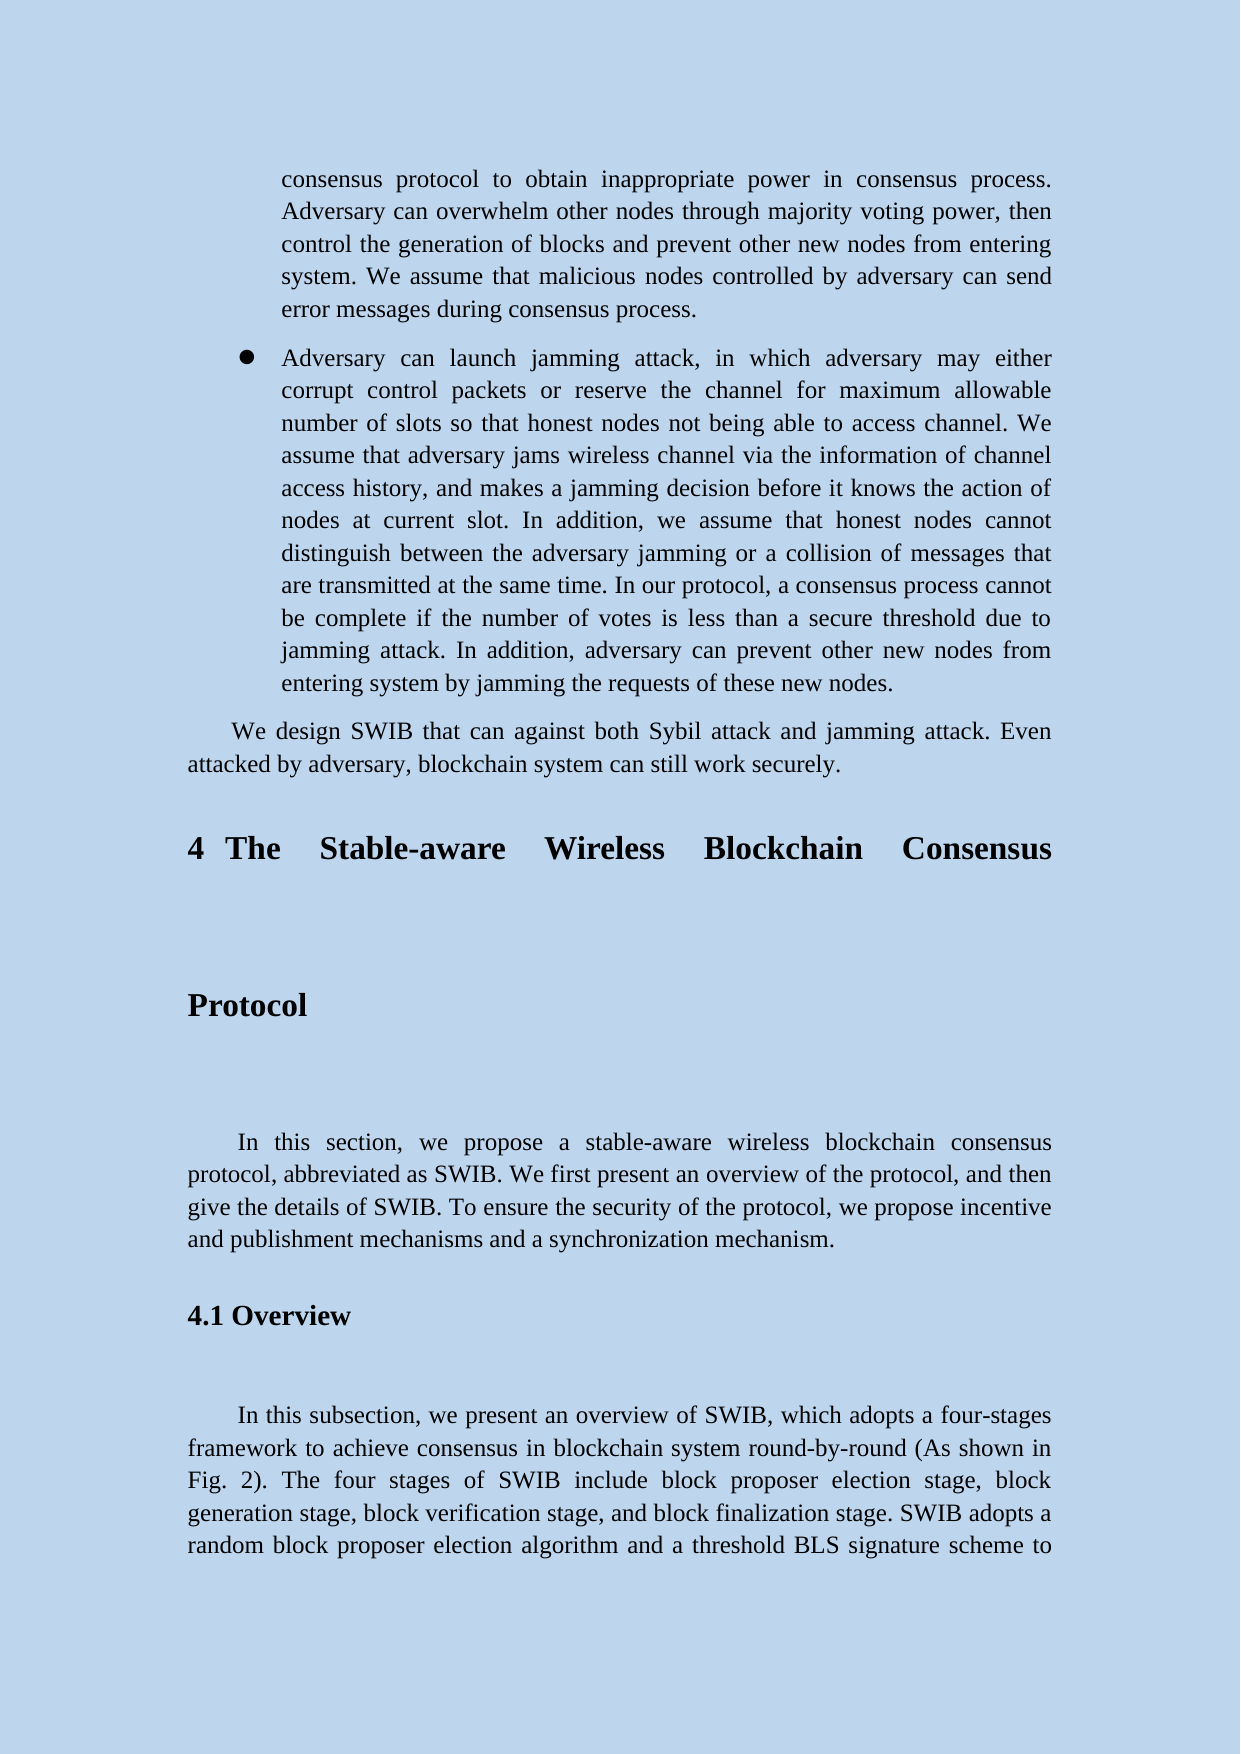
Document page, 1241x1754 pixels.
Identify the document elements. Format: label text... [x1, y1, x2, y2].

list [237, 162, 1053, 324]
text In this section, we propose a stable-aware wireless blockchain consensus protocol, abbreviated as SWIB. We first present an overview of the protocol, and then give the details of SWIB. To ensure the security of the protocol, we propose incentive and publishment mechanisms and a synchronization mechanism. [187, 1125, 1053, 1255]
list Adversary can launch jamming attack, in which adversary may either corrupt control packets or reserve the channel for maximum allowable number of slots so that honest nodes not being able to access channel. We assume that adversary jams wireless channel via the information of channel access history, and makes a jamming decision before it knows the action of nodes at current slot. In addition, we assume that honest nodes cannot distinguish between the adversary jamming or a collision of messages that are transmitted at the same time. In our protocol, a consensus process cannot be complete if the number of votes is less than a secure threshold due to jamming attack. In addition, adversary can prevent other new nodes from entering system by jamming the requests of these new nodes. [237, 341, 1053, 698]
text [187, 1398, 1053, 1561]
subtitle 4.1 Overview [187, 1282, 1053, 1347]
text We design SWIB that can against both Sybil attack and jamming attack. Even attacked by adversary, blockchain system can still work securely. [187, 714, 1053, 779]
subtitle The Stable-aware Wireless Blockchain Consensus Protocol [187, 815, 1053, 1036]
